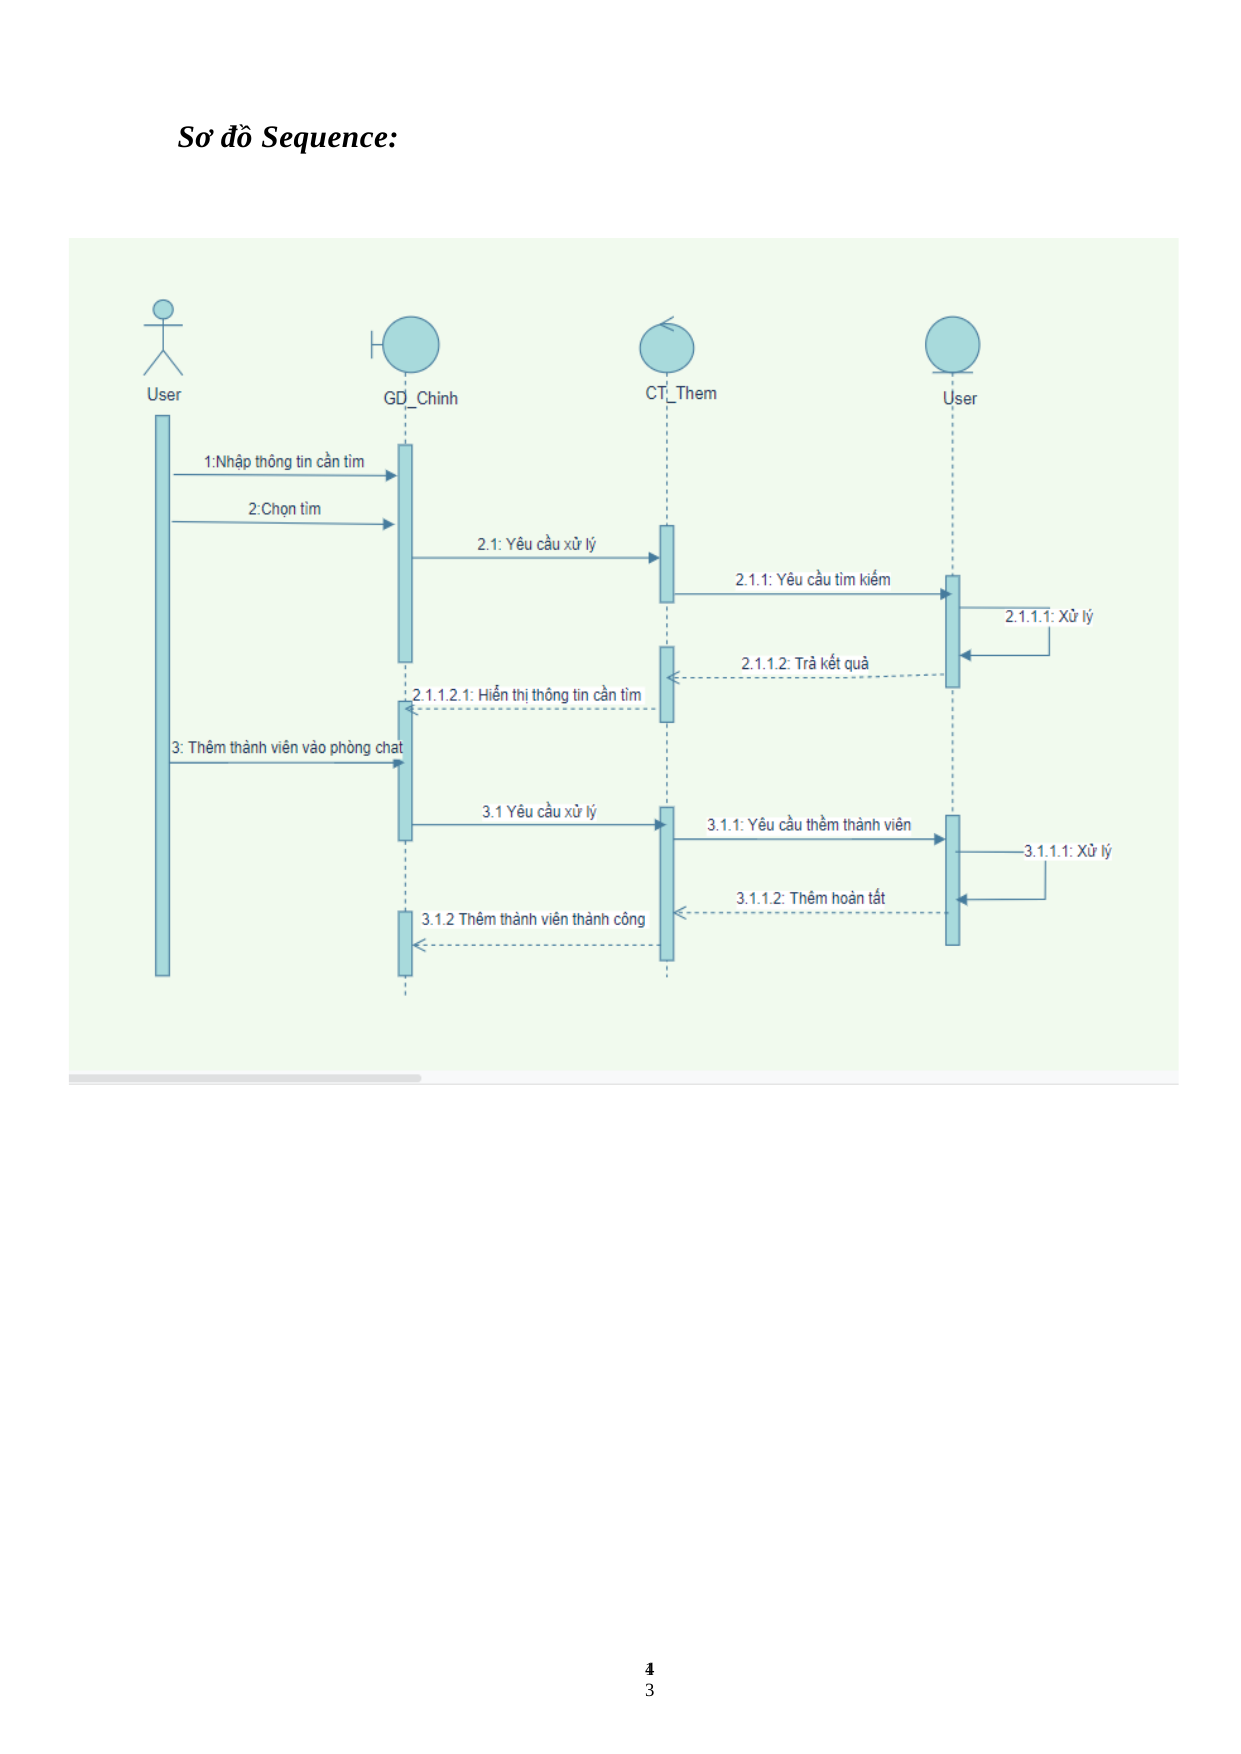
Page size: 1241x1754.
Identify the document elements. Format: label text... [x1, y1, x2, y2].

picture [68, 238, 1179, 1085]
text Sơ đồ Sequence: [177, 118, 1122, 154]
